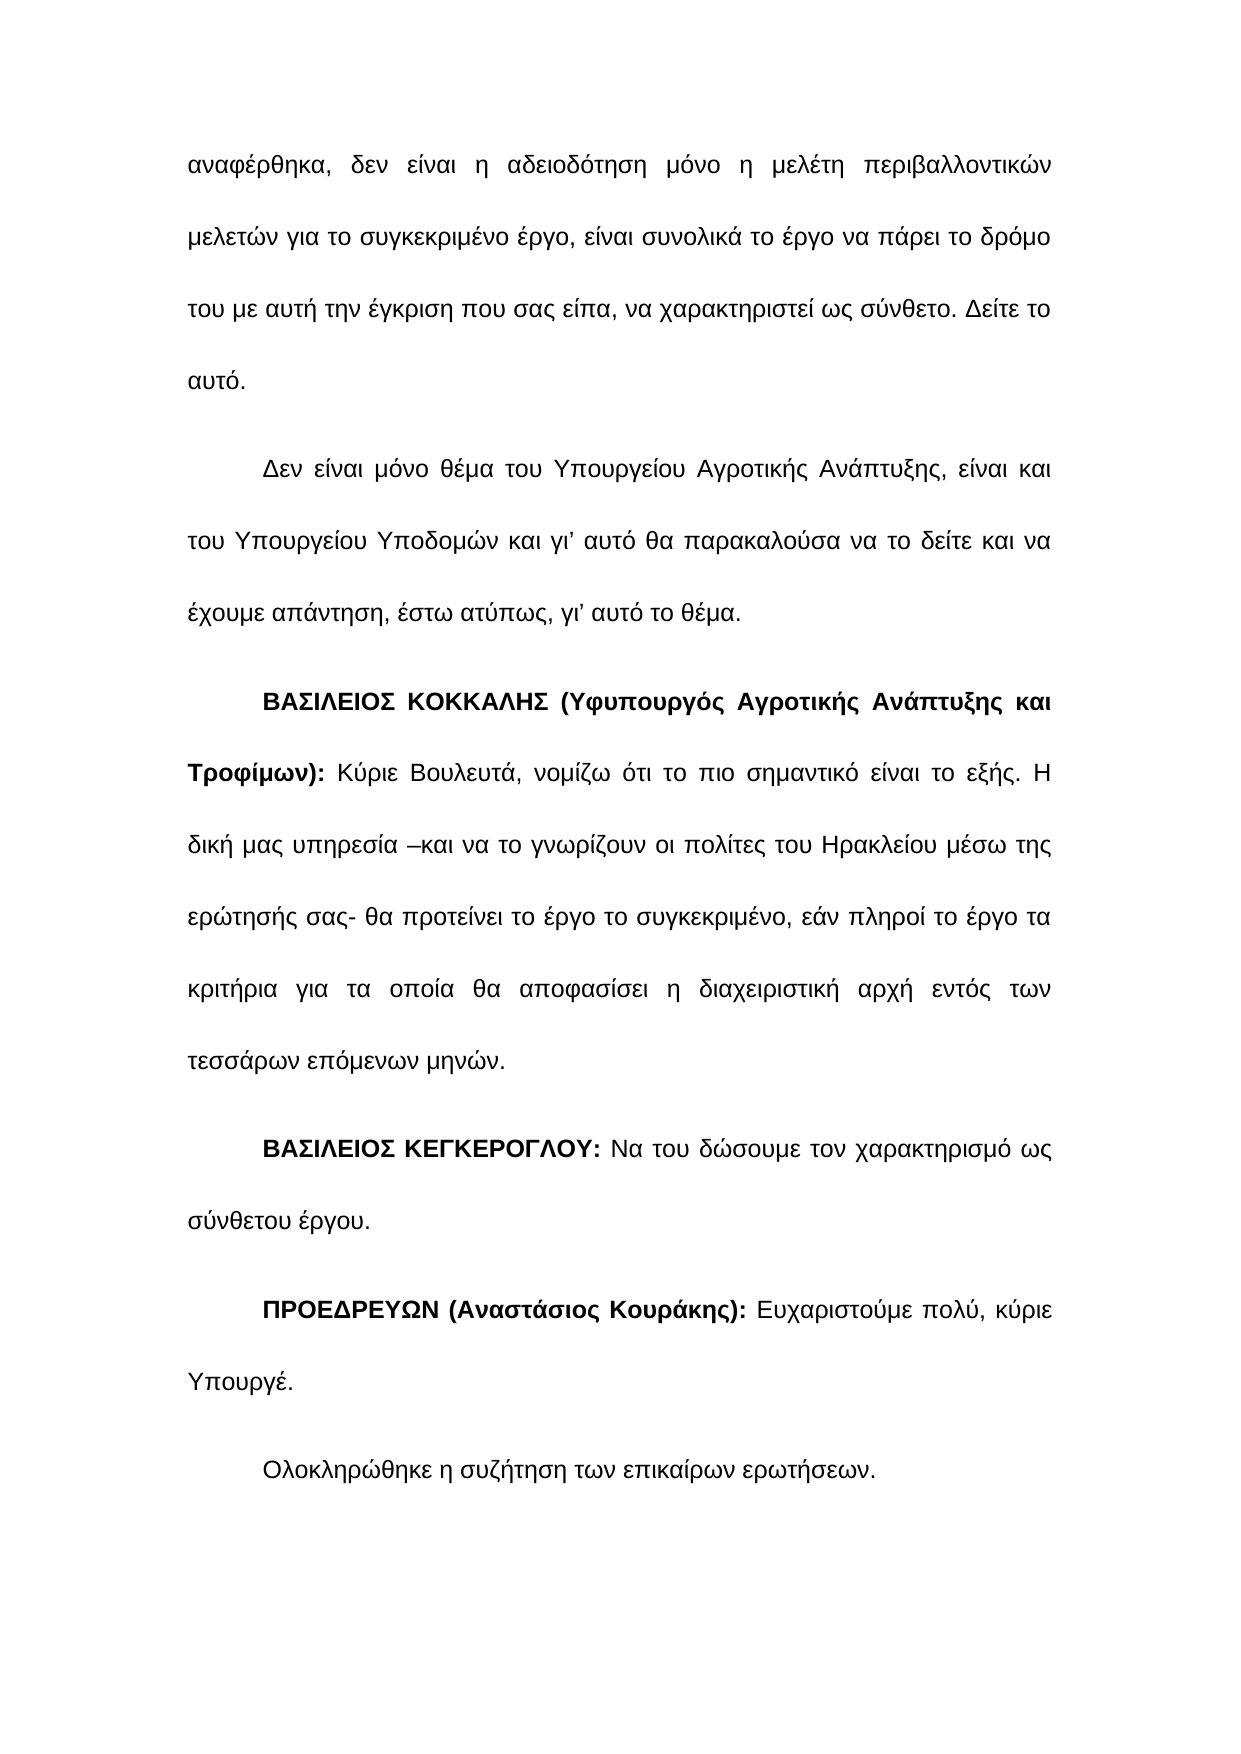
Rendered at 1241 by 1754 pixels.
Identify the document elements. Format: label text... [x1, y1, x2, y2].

text ΒΑΣΙΛΕΙΟΣ ΚΟΚΚΑΛΗΣ (Υφυπουργός Αγροτικής Ανάπτυξης και Τροφίμων): Κύριε Βουλευτά, νομίζω ότι το πιο σημαντικό είναι το εξής. Η δική μας υπηρεσία –και να το γνωρίζουν οι πολίτες του Ηρακλείου μέσω της ερώτησής σας- θα προτείνει το έργο το συγκεκριμένο, εάν πληροί το έργο τα κριτήρια για τα οποία θα αποφασίσει η διαχειριστική αρχή εντός των τεσσάρων επόμενων μηνών. [187, 686, 1053, 1074]
text Δεν είναι μόνο θέμα του Υπουργείου Αγροτικής Ανάπτυξης, είναι και του Υπουργείου Υποδομών και γι’ αυτό θα παρακαλούσα να το δείτε και να έχουμε απάντηση, έστω ατύπως, γι’ αυτό το θέμα. [187, 454, 1053, 627]
text ΒΑΣΙΛΕΙΟΣ ΚΕΓΚΕΡΟΓΛΟΥ: Να του δώσουμε τον χαρακτηρισμό ως σύνθετου έργου. [187, 1134, 1053, 1235]
text Ολοκληρώθηκε η συζήτηση των επικαίρων ερωτήσεων. [187, 1455, 1053, 1484]
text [187, 150, 1053, 394]
text ΠΡΟΕΔΡΕΥΩΝ (Αναστάσιος Κουράκης): Ευχαριστούμε πολύ, κύριε Υπουργέ. [187, 1295, 1053, 1395]
